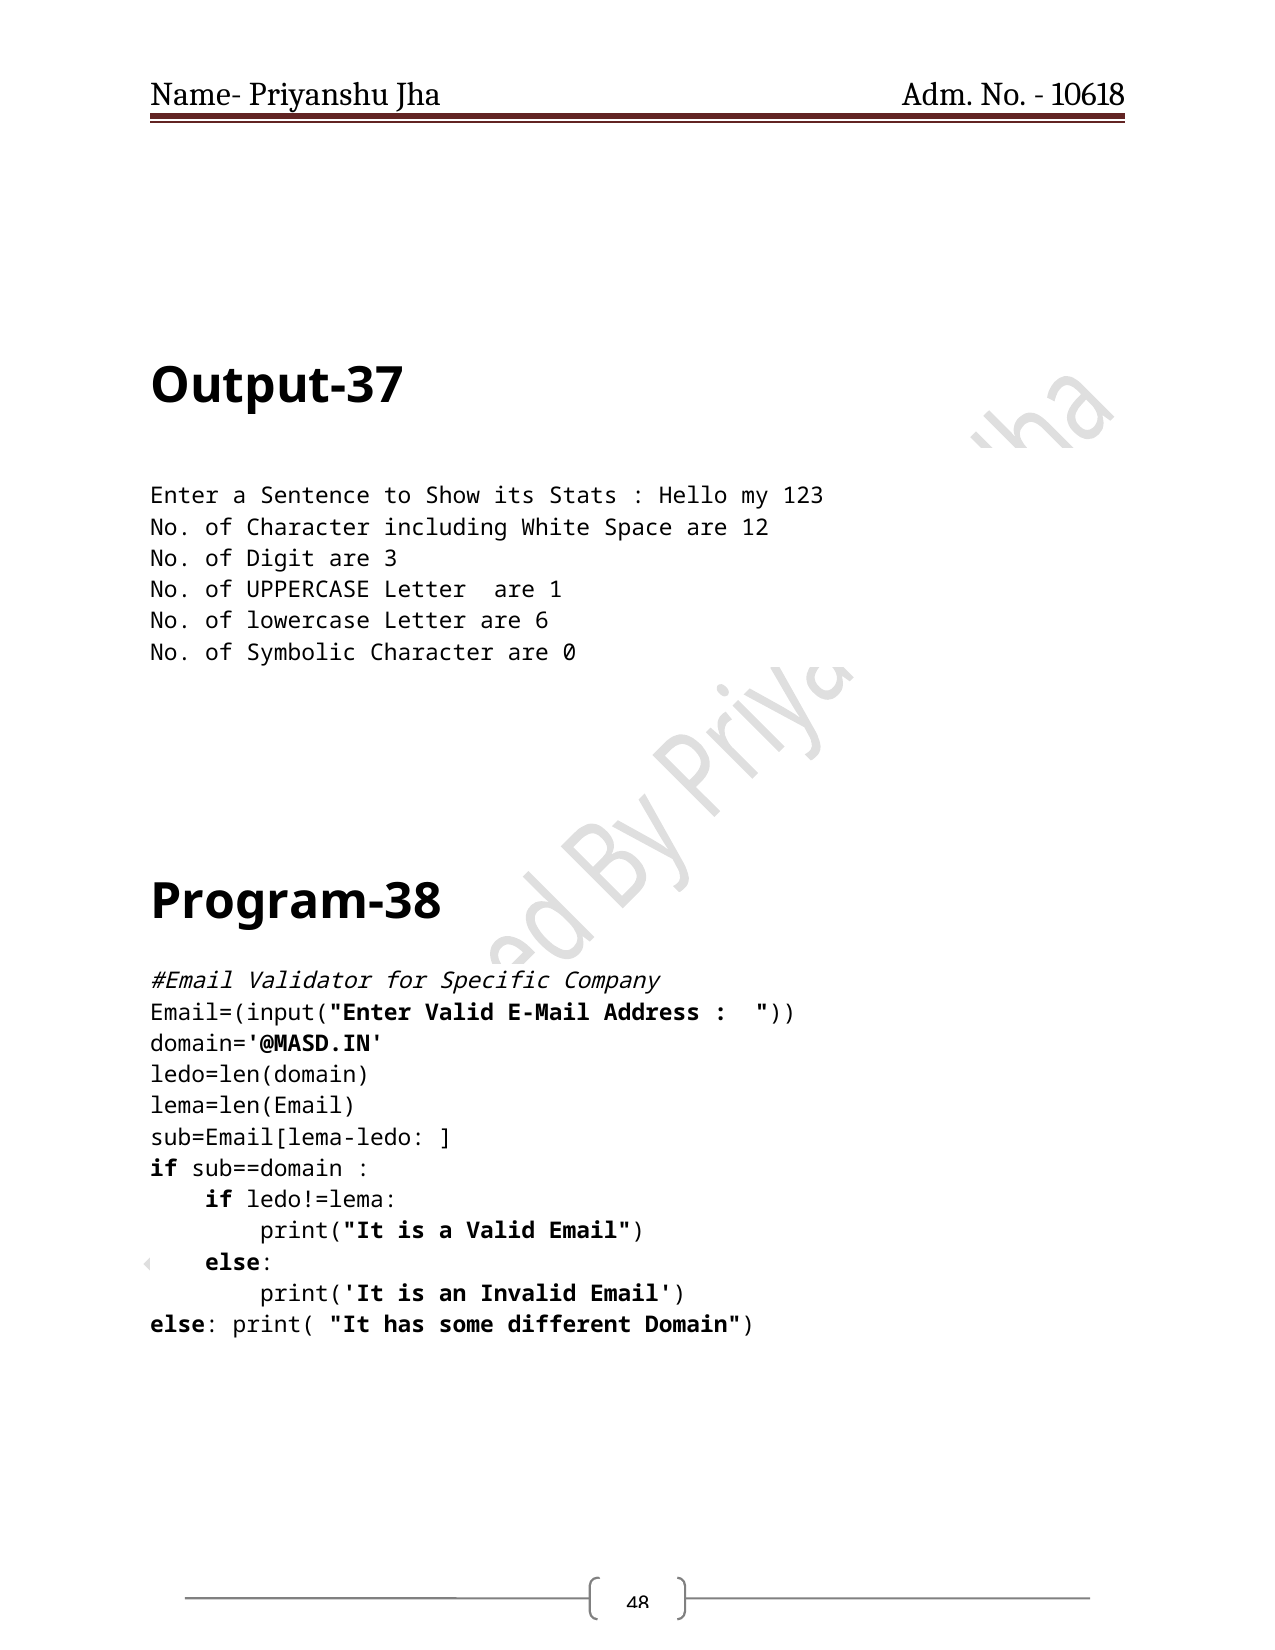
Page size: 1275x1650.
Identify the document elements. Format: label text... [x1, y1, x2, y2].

text #Email Validator for Specific Company Email=(input("Enter Valid E-Mail Address : ")) domain='@MASD.IN' ledo=len(domain) lema=len(Email) sub=Email[lema-ledo: ] if sub==domain : if ledo!=lema: print("It is a Valid Email") else: print('It is an Invalid Email') else: print( "It has some different Domain") [150, 964, 1125, 1339]
text Enter a Sentence to Show its Stats : Hello my 123 [150, 479, 1125, 511]
text Output-37 [150, 349, 1125, 417]
text Program-38 [150, 865, 1125, 933]
text No. of UPPERCASE Letter are 1 [150, 573, 1125, 604]
text No. of lowercase Letter are 6 [150, 604, 1125, 636]
text No. of Digit are 3 [150, 542, 1125, 573]
text No. of Character including White Space are 12 [150, 511, 1125, 542]
text No. of Symbolic Character are 0 [150, 636, 1125, 667]
